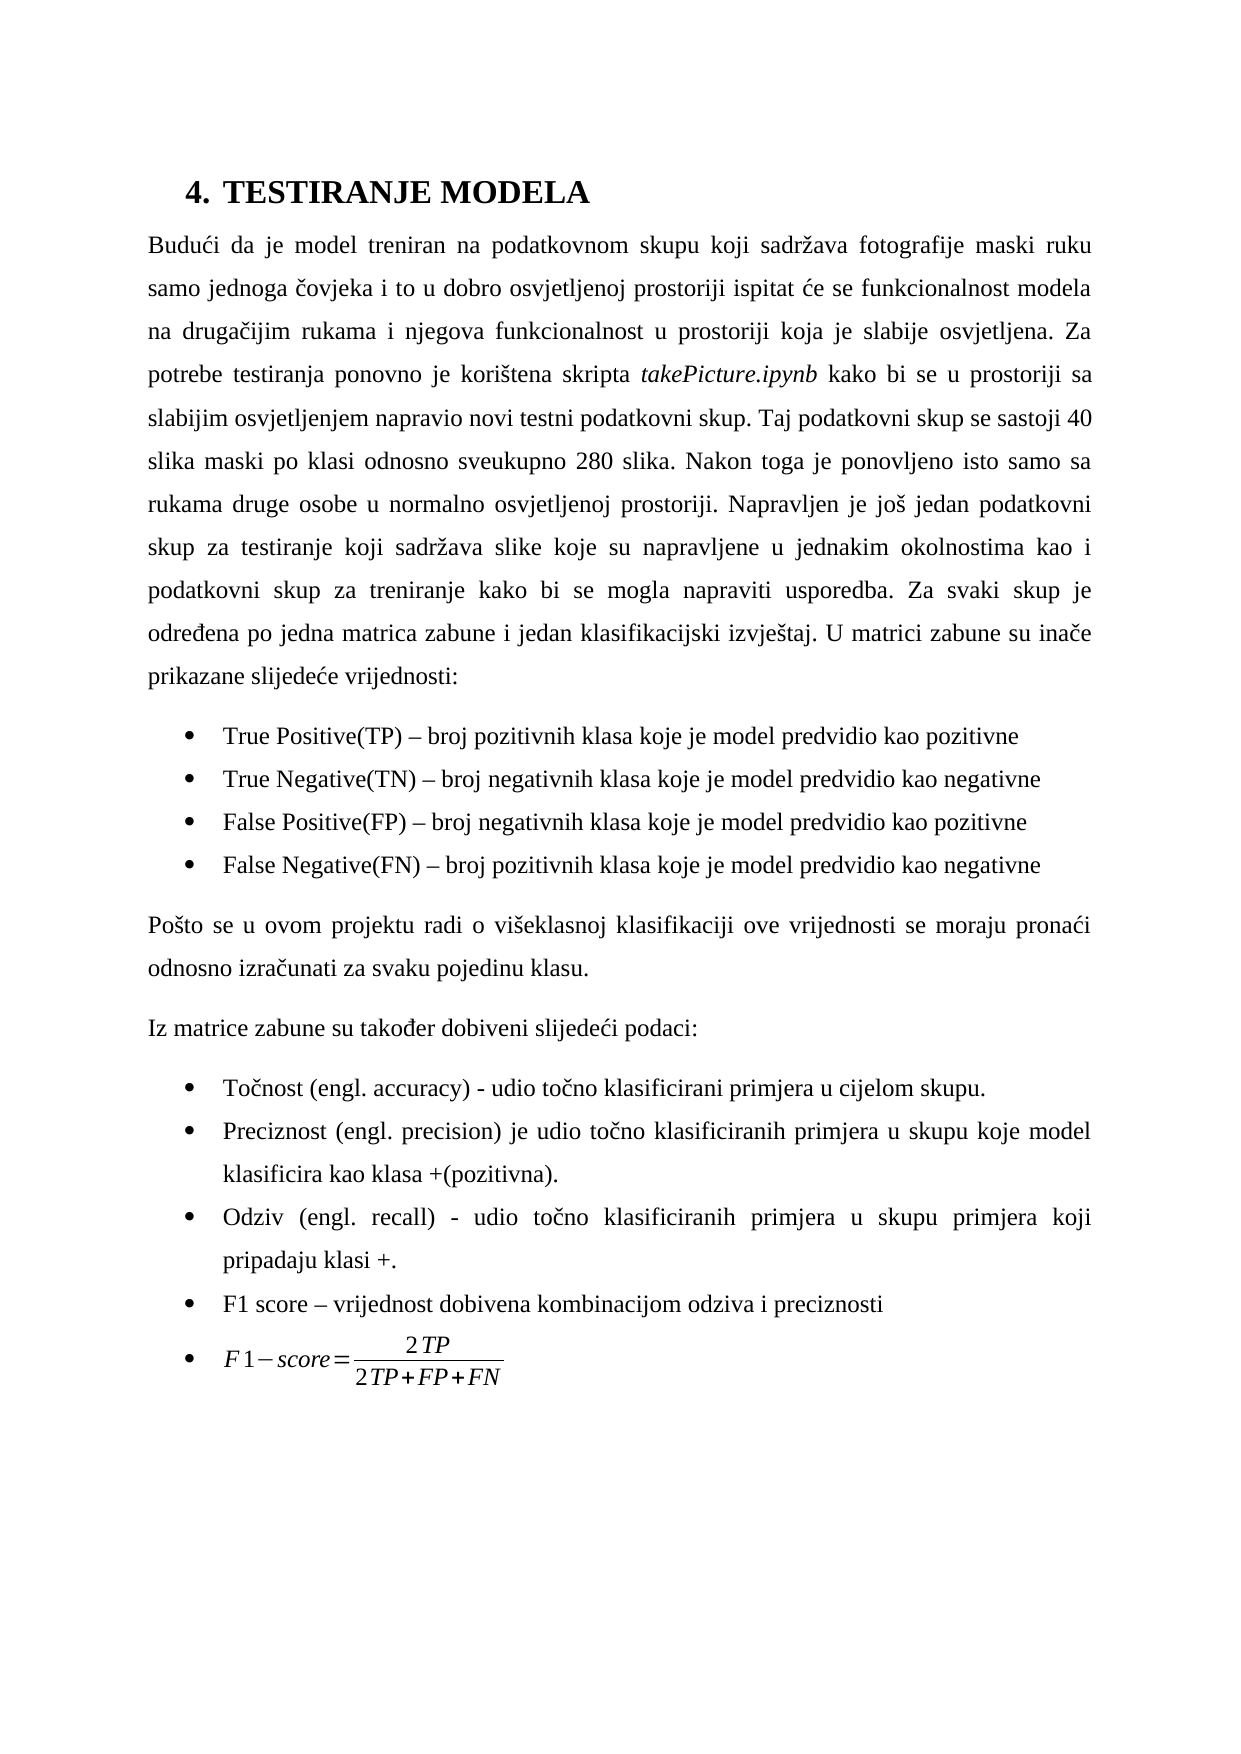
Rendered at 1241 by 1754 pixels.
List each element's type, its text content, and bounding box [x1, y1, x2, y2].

list Preciznost (engl. precision) je udio točno klasificiranih primjera u skupu koje model klasificira kao klasa +(pozitivna). [185, 1116, 1093, 1188]
list False Negative(FN) – broj pozitivnih klasa koje je model predvidio kao negativne [185, 851, 1093, 879]
list F1 score – vrijednost dobivena kombinacijom odziva i preciznosti [185, 1289, 1093, 1317]
text Iz matrice zabune su također dobiveni slijedeći podaci: [148, 1013, 1093, 1042]
list Odziv (engl. recall) - udio točno klasificiranih primjera u skupu primjera koji pripadaju klasi +. [185, 1202, 1093, 1274]
text Budući da je model treniran na podatkovnom skupu koji sadržava fotografije maski ruku samo jednoga čovjeka i to u dobro osvjetljenoj prostoriji ispitat će se funkcionalnost modela na drugačijim rukama i njegova funkcionalnost u prostoriji koja je slabije osvjetljena. Za potrebe testiranja ponovno je korištena skripta takePicture.ipynb kako bi se u prostoriji sa slabijim osvjetljenjem napravio novi testni podatkovni skup. Taj podatkovni skup se sastoji 40 slika maski po klasi odnosno sveukupno 280 slika. Nakon toga je ponovljeno isto samo sa rukama druge osobe u normalno osvjetljenoj prostoriji. Napravljen je još jedan podatkovni skup za testiranje koji sadržava slike koje su napravljene u jednakim okolnostima kao i podatkovni skup za treniranje kako bi se mogla napraviti usporedba. Za svaki skup je određena po jedna matrica zabune i jedan klasifikacijski izvještaj. U matrici zabune su inače prikazane slijedeće vrijednosti: [148, 230, 1093, 690]
subtitle TESTIRANJE MODELA [185, 173, 1093, 211]
list False Positive(FP) – broj negativnih klasa koje je model predvidio kao pozitivne [185, 807, 1093, 836]
list Točnost (engl. accuracy) - udio točno klasificirani primjera u cijelom skupu. [185, 1073, 1093, 1102]
list True Negative(TN) – broj negativnih klasa koje je model predvidio kao negativne [185, 764, 1093, 793]
list True Positive(TP) – broj pozitivnih klasa koje je model predvidio kao pozitivne [185, 721, 1093, 750]
text Pošto se u ovom projektu radi o višeklasnoj klasifikaciji ove vrijednosti se moraju pronaći odnosno izračunati za svaku pojedinu klasu. [148, 910, 1093, 982]
